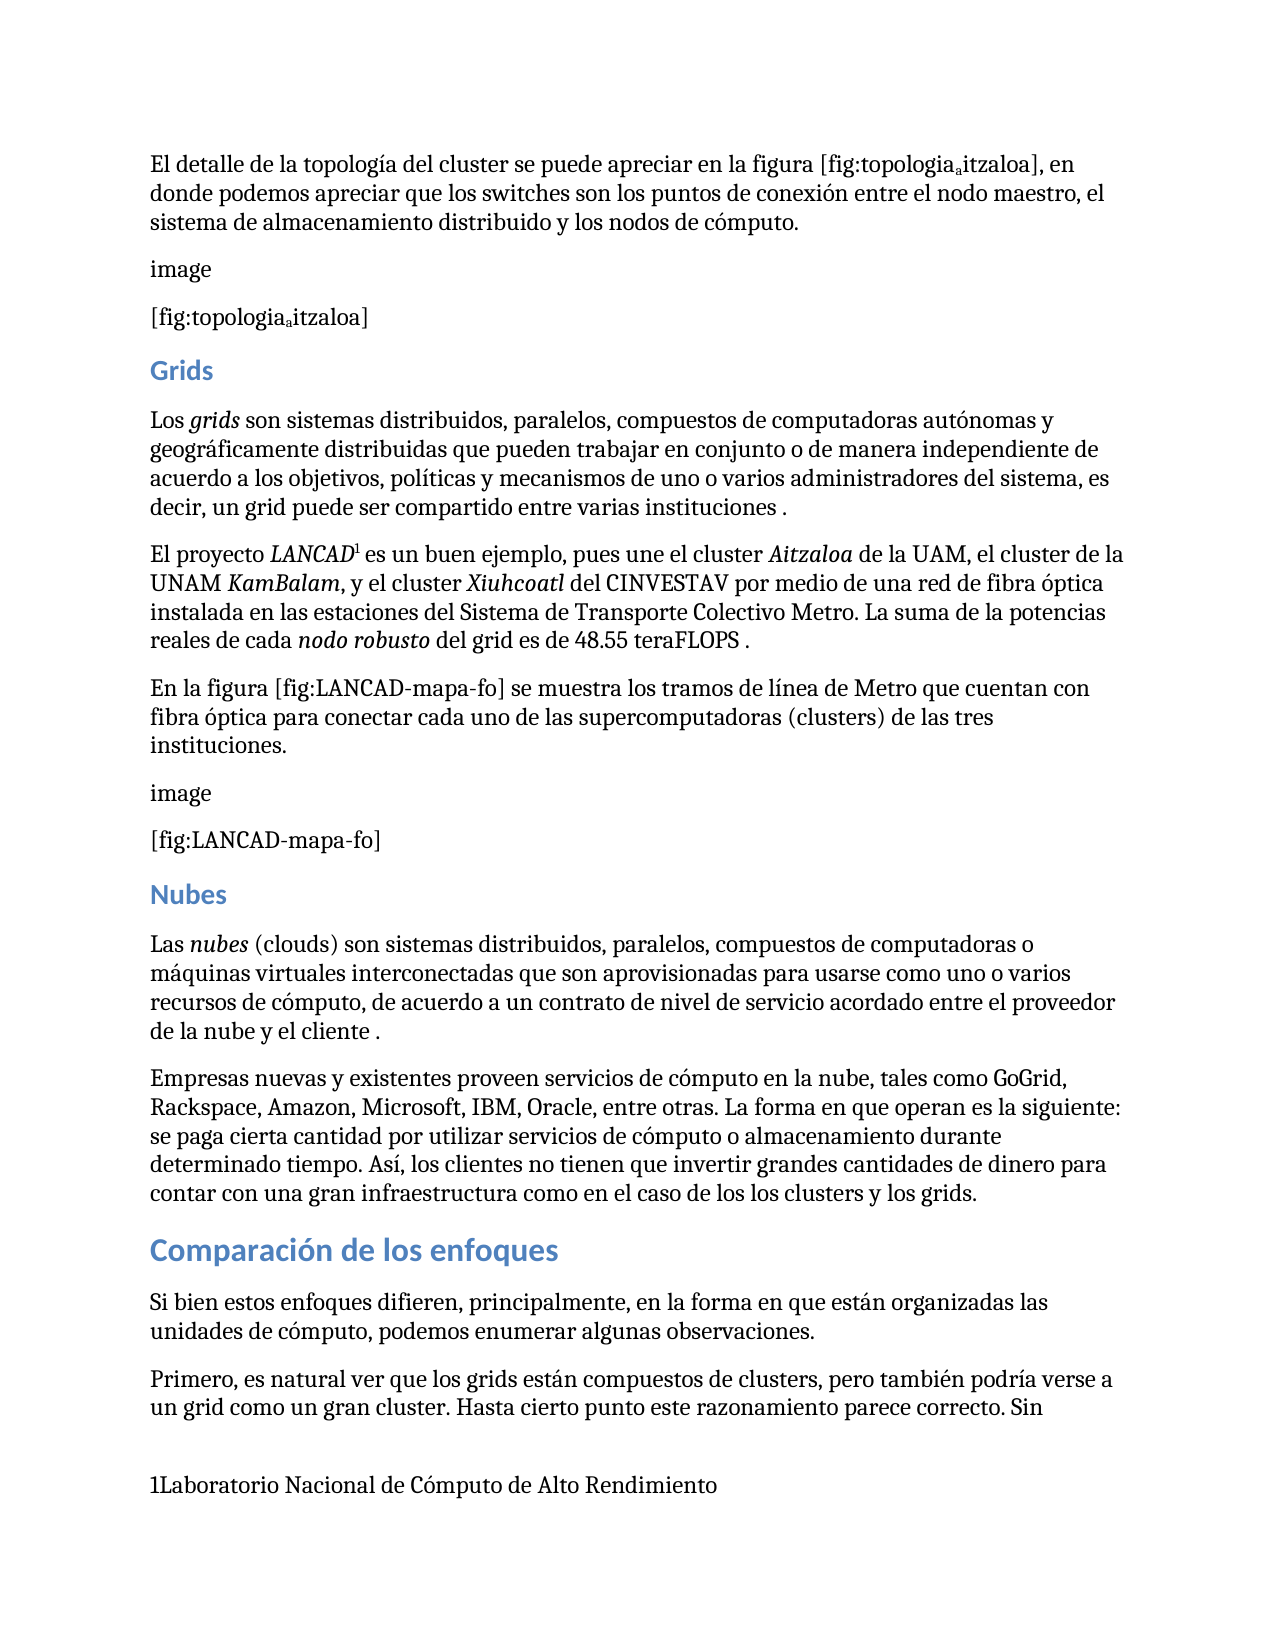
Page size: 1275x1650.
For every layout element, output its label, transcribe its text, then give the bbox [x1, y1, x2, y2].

text El proyecto LANCAD es un buen ejemplo, pues une el cluster Aitzaloa de la UAM, el cluster de la UNAM KamBalam, y el cluster Xiuhcoatl del CINVESTAV por medio de una red de fibra óptica instalada en las estaciones del Sistema de Transporte Colectivo Metro. La suma de la potencias reales de cada nodo robusto del grid es de 48.55 teraFLOPS . [150, 540, 1125, 655]
text El detalle de la topología del cluster se puede apreciar en la figura [fig:topologiaaitzaloa], en donde podemos apreciar que los switches son los puntos de conexión entre el nodo maestro, el sistema de almacenamiento distribuido y los nodos de cómputo. [150, 150, 1125, 236]
text Si bien estos enfoques difieren, principalmente, en la forma en que están organizadas las unidades de cómputo, podemos enumerar algunas observaciones. [150, 1288, 1125, 1346]
text En la figura [fig:LANCAD-mapa-fo] se muestra los tramos de línea de Metro que cuentan con fibra óptica para conectar cada uno de las supercomputadoras (clusters) de las tres instituciones. [150, 674, 1125, 760]
text image [150, 779, 1125, 808]
subtitle Comparación de los enfoques [150, 1229, 1125, 1269]
subtitle Grids [150, 352, 1125, 388]
text Las nubes (clouds) son sistemas distribuidos, paralelos, compuestos de computadoras o máquinas virtuales interconectadas que son aprovisionadas para usarse como uno o varios recursos de cómputo, de acuerdo a un contrato de nivel de servicio acordado entre el proveedor de la nube y el cliente . [150, 930, 1125, 1045]
text Empresas nuevas y existentes proveen servicios de cómputo en la nube, tales como GoGrid, Rackspace, Amazon, Microsoft, IBM, Oracle, entre otras. La forma en que operan es la siguiente: se paga cierta cantidad por utilizar servicios de cómputo o almacenamiento durante determinado tiempo. Así, los clientes no tienen que invertir grandes cantidades de dinero para contar con una gran infraestructura como en el caso de los los clusters y los grids. [150, 1064, 1125, 1208]
text Los grids son sistemas distribuidos, paralelos, compuestos de computadoras autónomas y geográficamente distribuidas que pueden trabajar en conjunto o de manera independiente de acuerdo a los objetivos, políticas y mecanismos de uno o varios administradores del sistema, es decir, un grid puede ser compartido entre varias instituciones . [150, 406, 1125, 521]
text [150, 1364, 1125, 1422]
subtitle Nubes [150, 876, 1125, 912]
text image [150, 255, 1125, 284]
text [fig:topologiaaitzaloa] [150, 302, 1125, 331]
text [fig:LANCAD-mapa-fo] [150, 826, 1125, 855]
